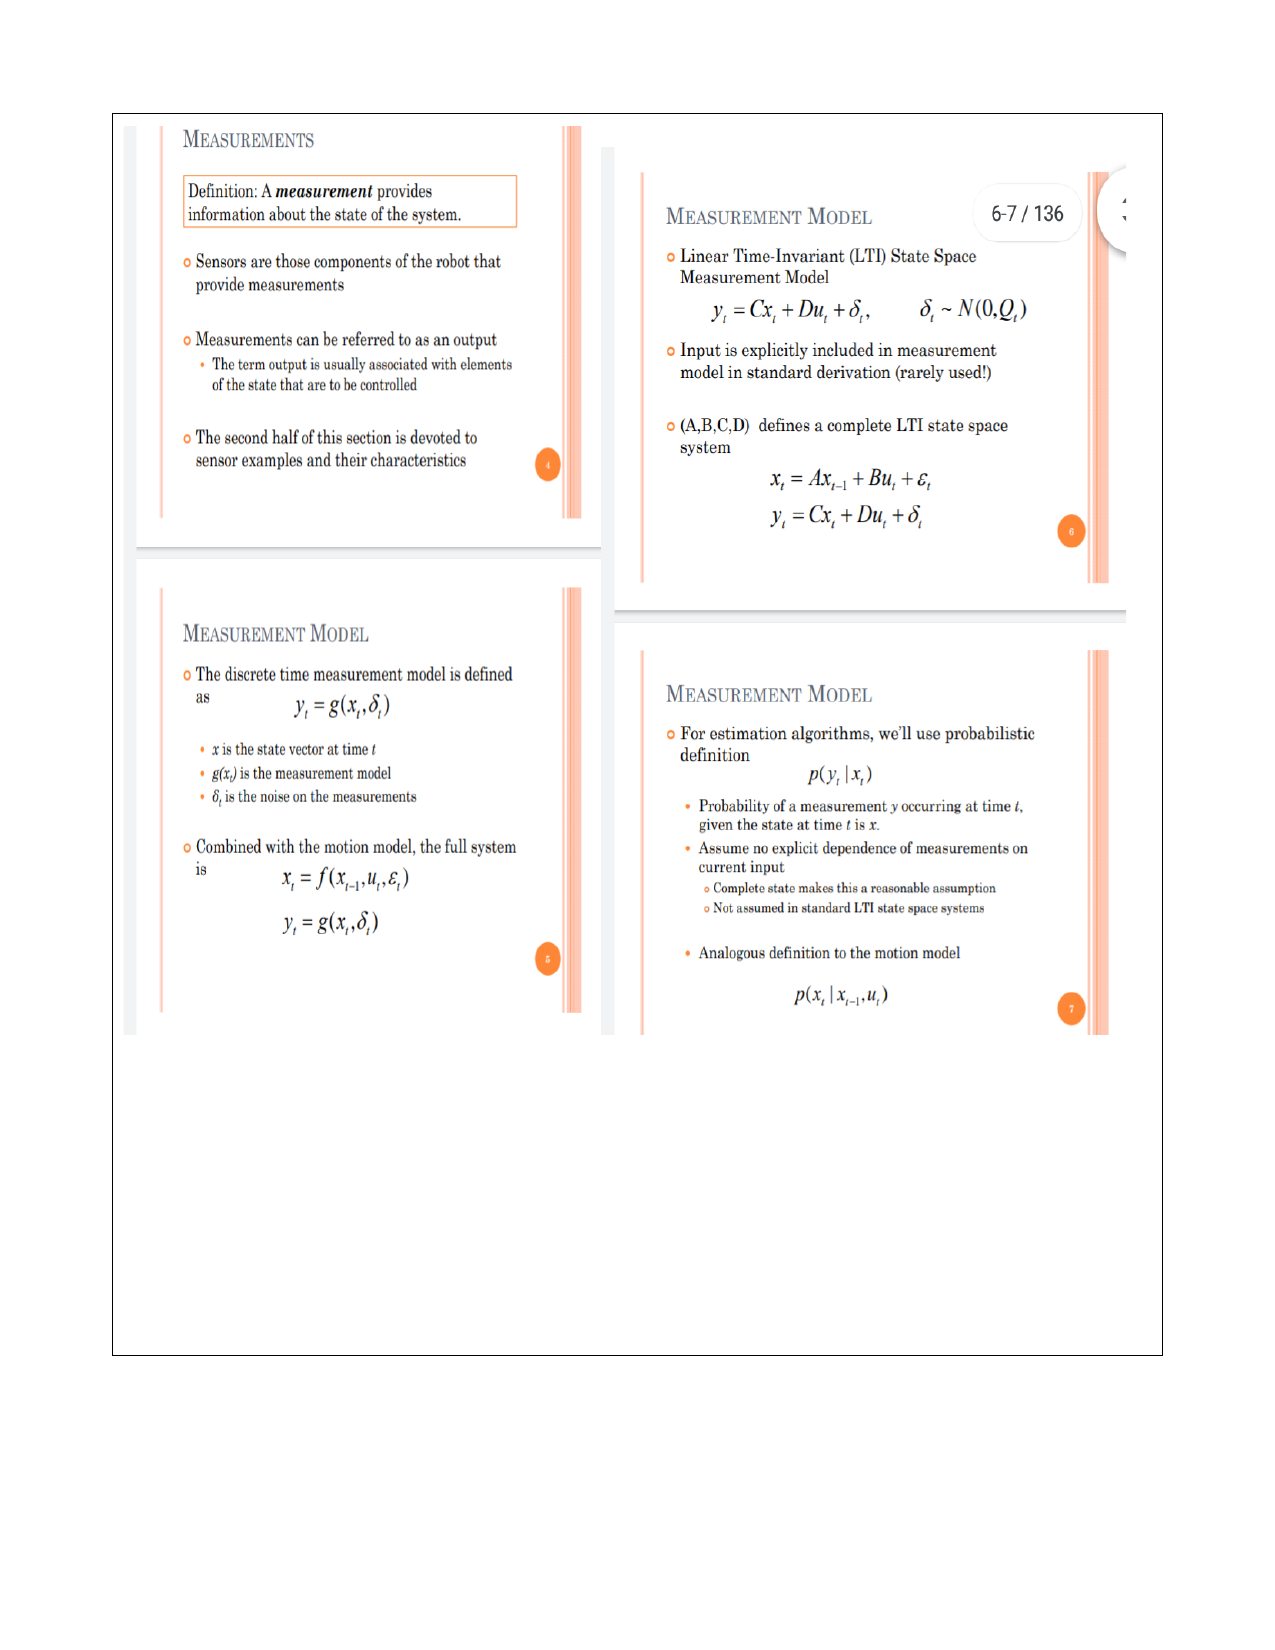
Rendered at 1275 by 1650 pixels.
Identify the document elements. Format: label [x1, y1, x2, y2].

picture [123, 126, 1127, 1035]
table_header [113, 114, 1162, 1355]
